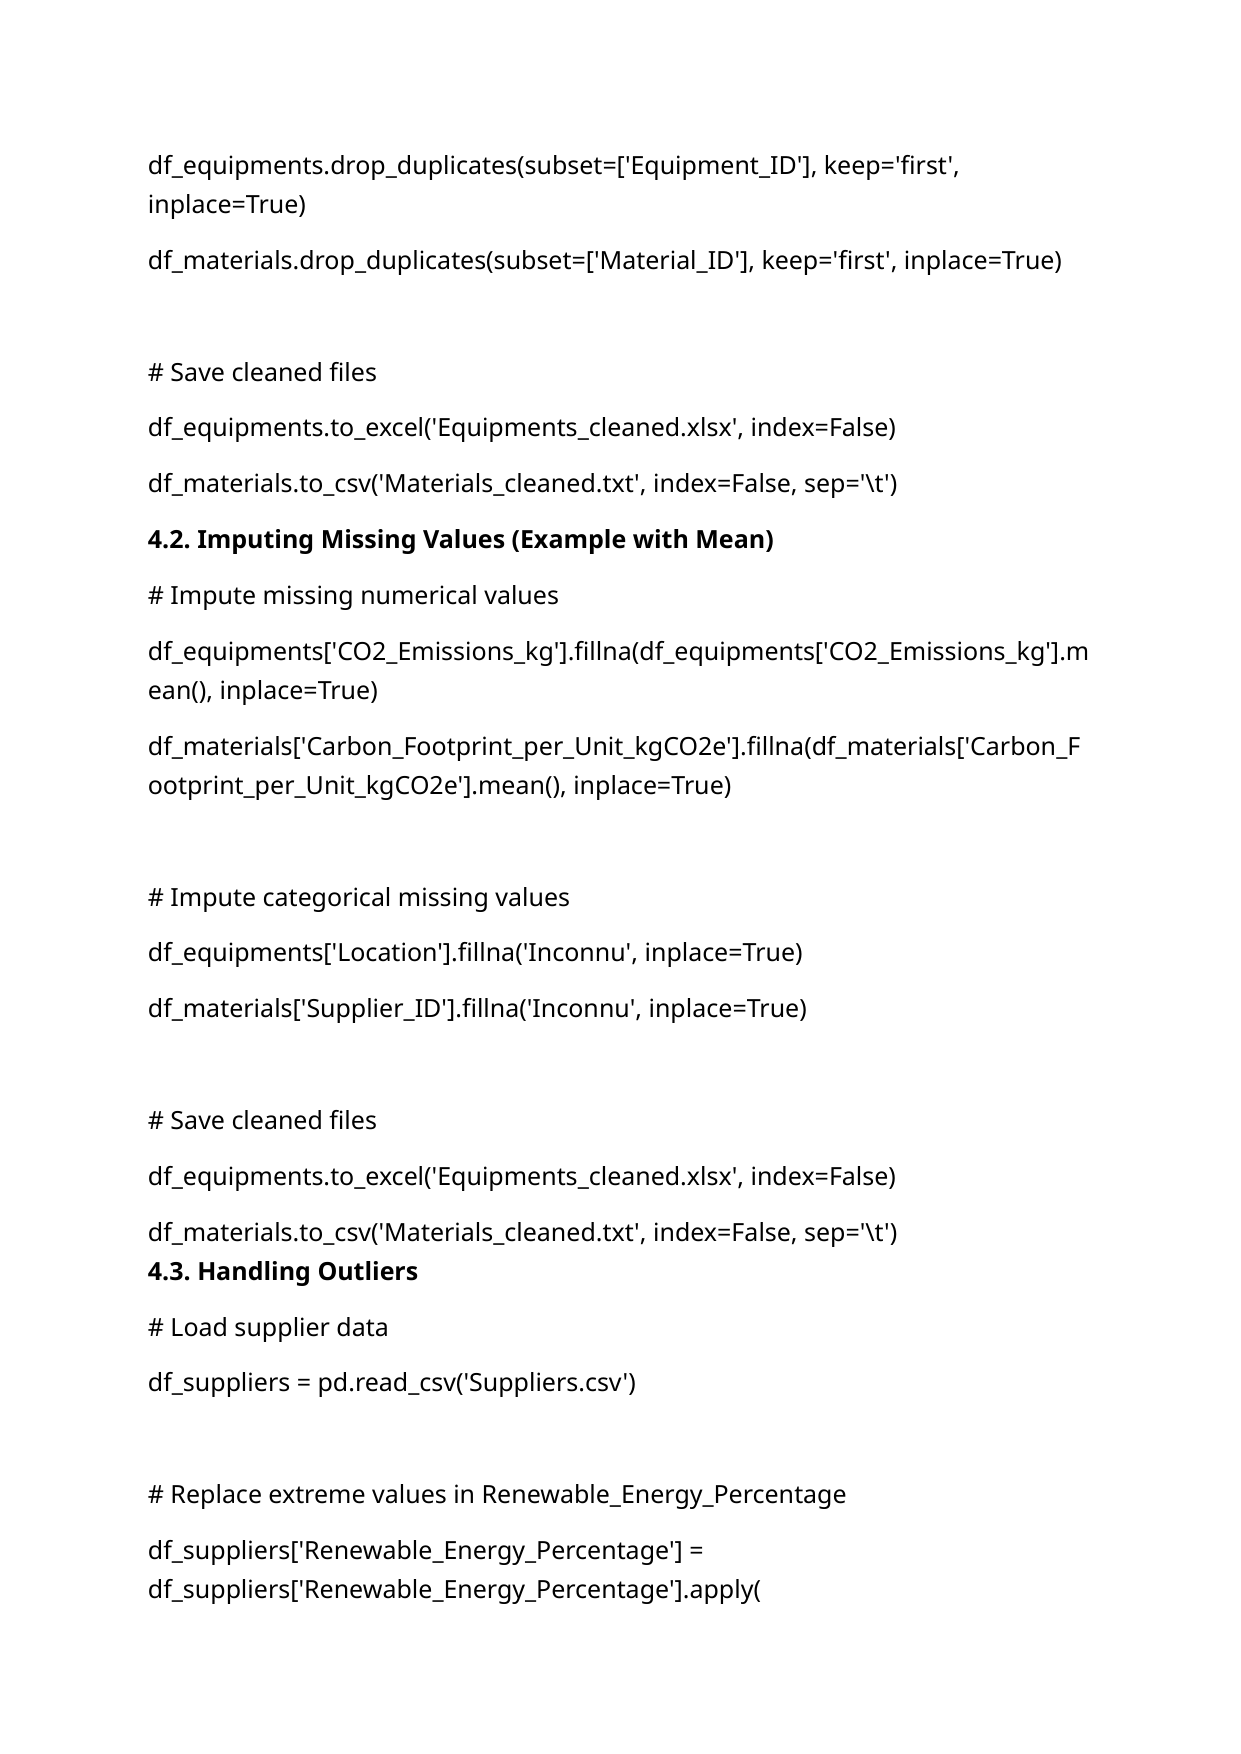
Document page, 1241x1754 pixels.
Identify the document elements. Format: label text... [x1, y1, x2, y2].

text # Save cleaned files [148, 354, 1093, 388]
text df_materials.to_csv('Materials_cleaned.txt', index=False, sep='\t') 4.3. Handling Outliers [148, 1214, 1093, 1287]
text # Impute missing numerical values [148, 578, 1093, 612]
text df_suppliers['Renewable_Energy_Percentage'] = df_suppliers['Renewable_Energy_Percentage'].apply( [148, 1533, 1093, 1606]
text # Impute categorical missing values [148, 879, 1093, 913]
text df_materials['Carbon_Footprint_per_Unit_kgCO2e'].fillna(df_materials['Carbon_Footprint_per_Unit_kgCO2e'].mean(), inplace=True) [148, 728, 1093, 802]
text df_suppliers = pd.read_csv('Suppliers.csv') [148, 1365, 1093, 1399]
text df_equipments.to_excel('Equipments_cleaned.xlsx', index=False) [148, 1158, 1093, 1192]
text df_materials['Supplier_ID'].fillna('Inconnu', inplace=True) [148, 991, 1093, 1025]
text df_materials.drop_duplicates(subset=['Material_ID'], keep='first', inplace=True) [148, 243, 1093, 277]
text # Replace extreme values in Renewable_Energy_Percentage [148, 1477, 1093, 1511]
text # Save cleaned files [148, 1103, 1093, 1137]
text df_materials.to_csv('Materials_cleaned.txt', index=False, sep='\t') [148, 466, 1093, 500]
text 4.2. Imputing Missing Values (Example with Mean) [148, 522, 1093, 556]
text df_equipments['CO2_Emissions_kg'].fillna(df_equipments['CO2_Emissions_kg'].mean(), inplace=True) [148, 633, 1093, 707]
text # Load supplier data [148, 1309, 1093, 1343]
text df_equipments['Location'].fillna('Inconnu', inplace=True) [148, 935, 1093, 969]
text df_equipments.drop_duplicates(subset=['Equipment_ID'], keep='first', inplace=True) [148, 148, 1093, 221]
text df_equipments.to_excel('Equipments_cleaned.xlsx', index=False) [148, 410, 1093, 444]
